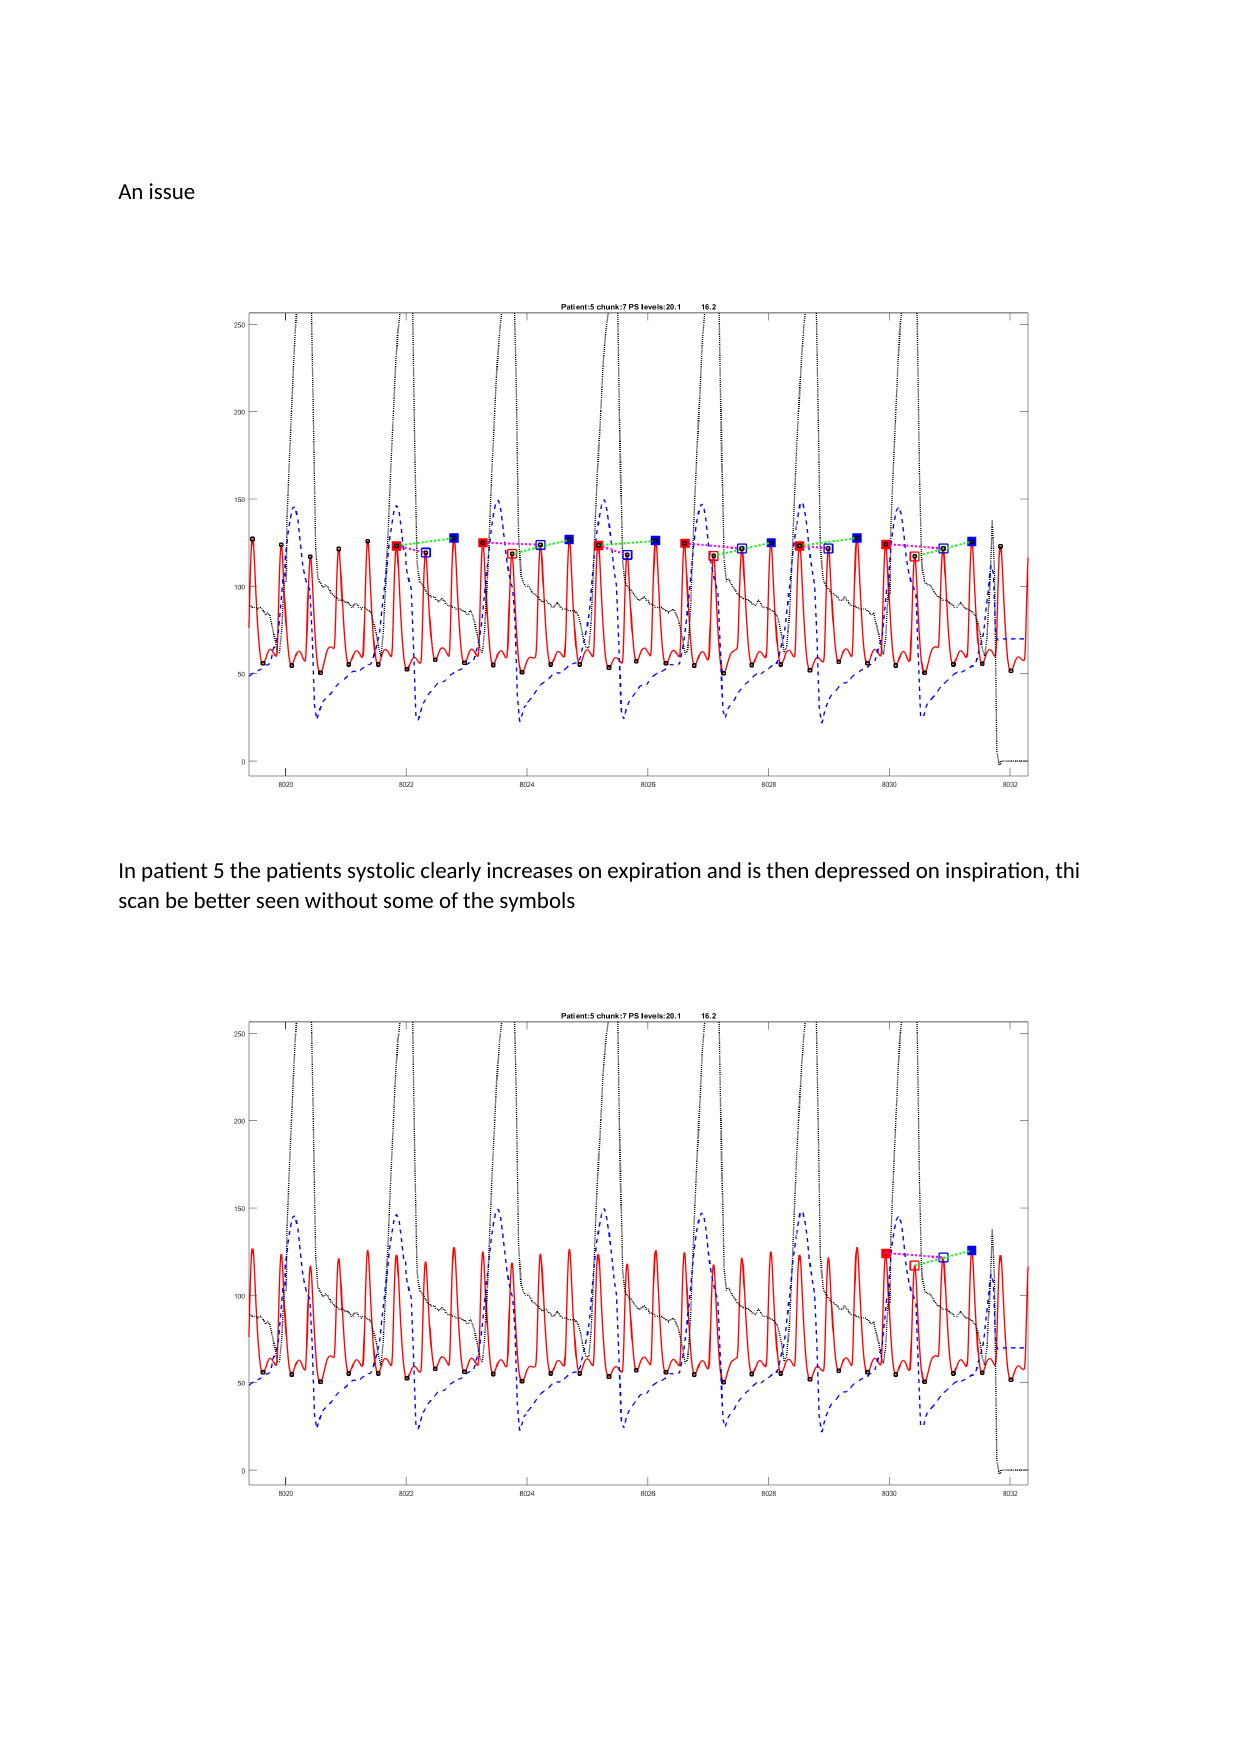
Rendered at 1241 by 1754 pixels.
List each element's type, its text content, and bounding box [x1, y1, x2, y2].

picture [118, 271, 1123, 838]
text An issue [118, 177, 1122, 205]
text In patient 5 the patients systolic clearly increases on expiration and is then depressed on inspiration, thi scan be better seen without some of the symbols [118, 856, 1122, 914]
picture [118, 980, 1123, 1547]
